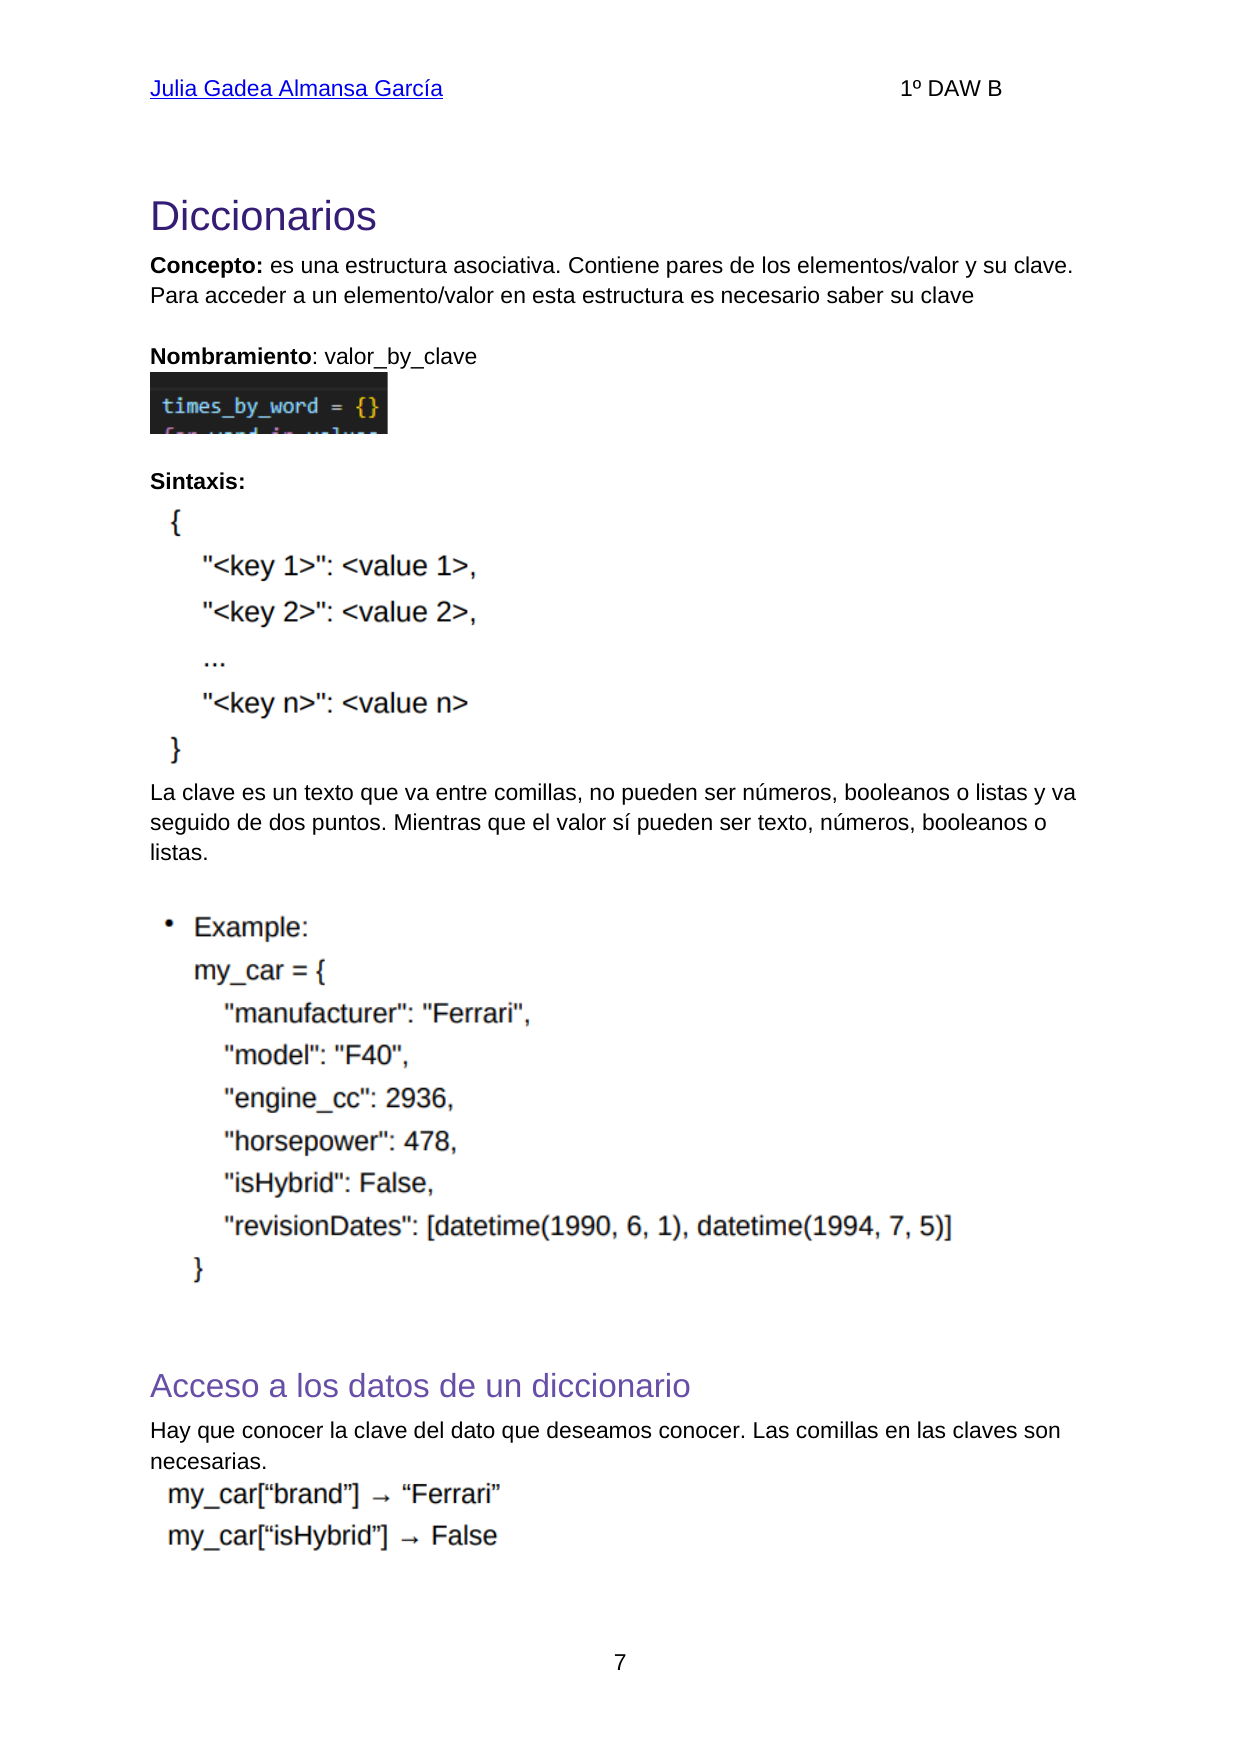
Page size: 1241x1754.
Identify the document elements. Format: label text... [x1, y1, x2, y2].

text La clave es un texto que va entre comillas, no pueden ser números, booleanos o listas y va seguido de dos puntos. Mientras que el valor sí pueden ser texto, números, booleanos o listas. [150, 779, 1090, 866]
text Hay que conocer la clave del dato que deseamos conocer. Las comillas en las claves son necesarias. [150, 1417, 1090, 1474]
picture [150, 899, 972, 1295]
picture [150, 1477, 514, 1559]
text Para acceder a un elemento/valor en esta estructura es necesario saber su clave [150, 282, 1090, 309]
picture [150, 372, 388, 434]
subtitle Acceso a los datos de un diccionario [150, 1366, 1090, 1405]
text Nombramiento: valor_by_clave [150, 343, 1090, 369]
text Concepto: es una estructura asociativa. Contiene pares de los elementos/valor y su clave. [150, 252, 1090, 278]
picture [150, 498, 493, 775]
text Sintaxis: [150, 468, 1090, 494]
subtitle Diccionarios [150, 192, 1090, 239]
